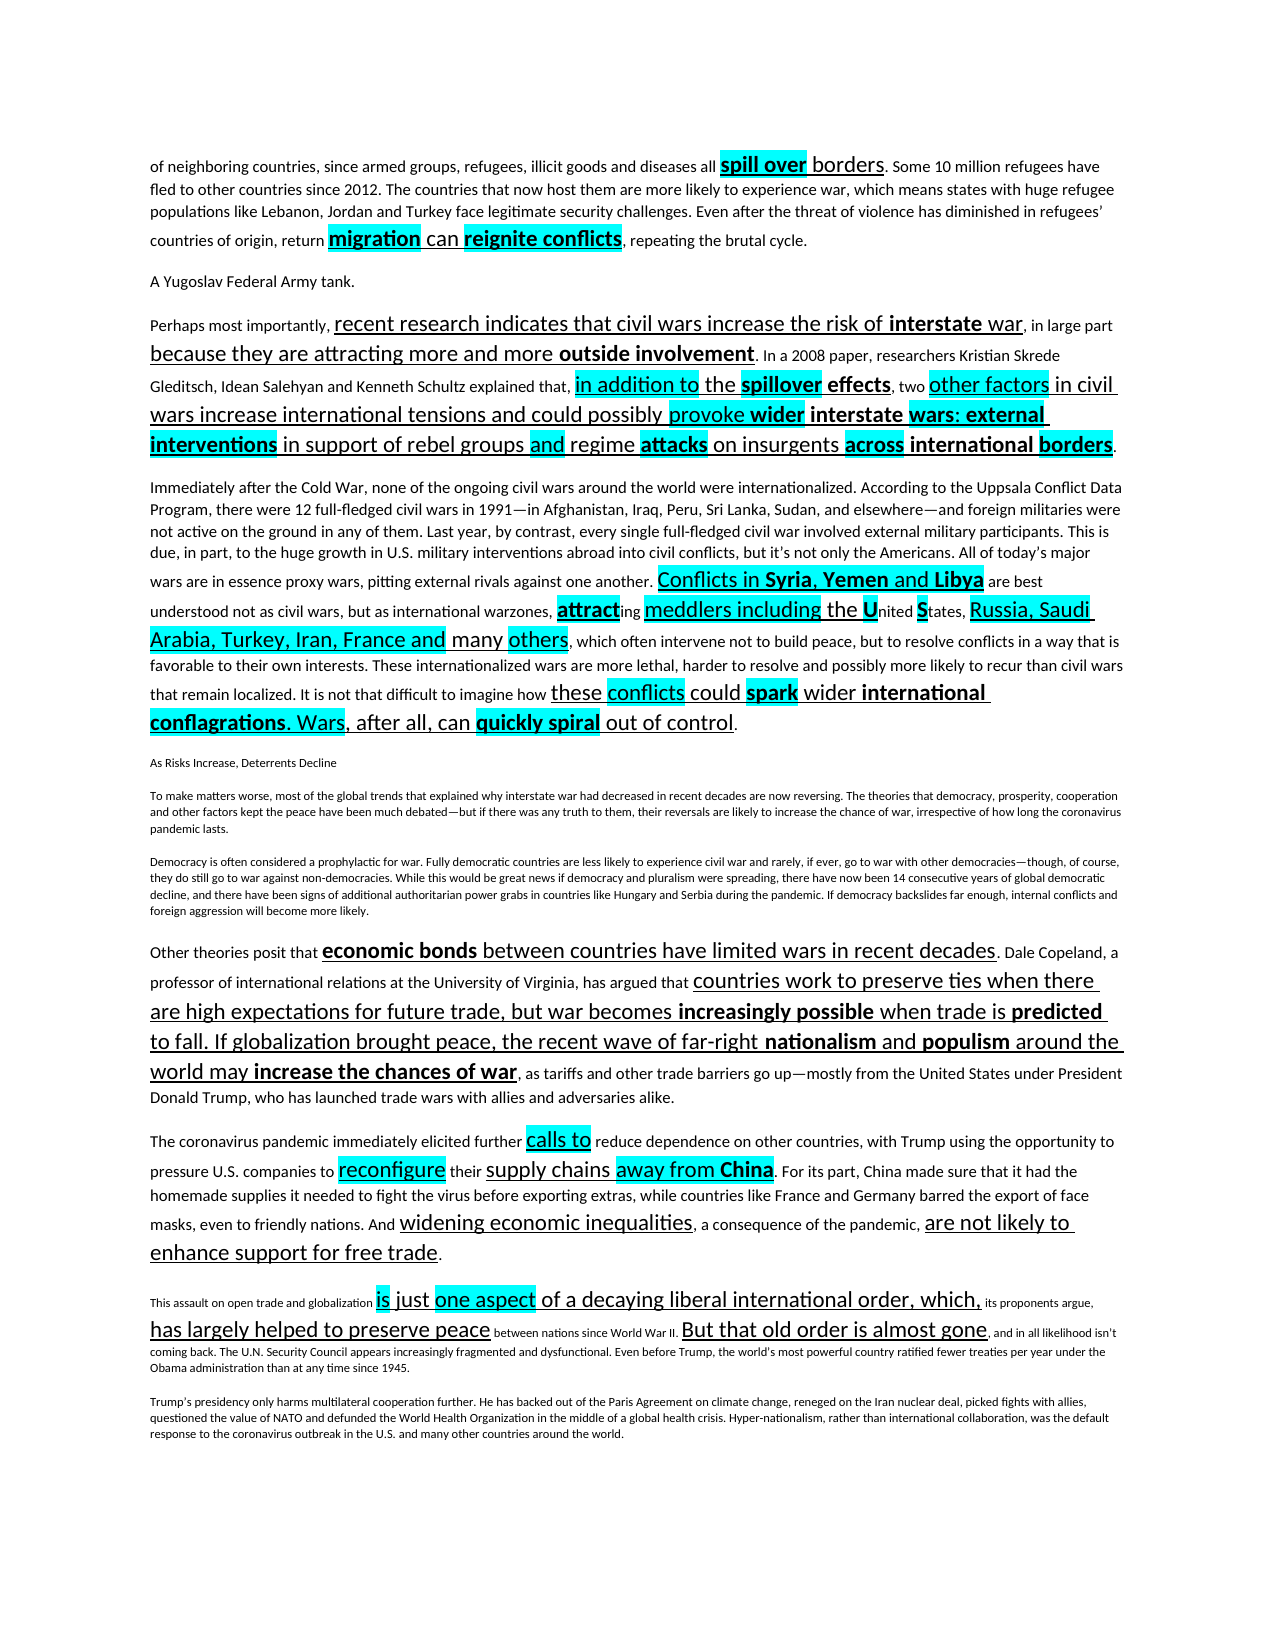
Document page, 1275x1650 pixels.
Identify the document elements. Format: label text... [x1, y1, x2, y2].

text The coronavirus pandemic immediately elicited further calls to reduce dependence on other countries, with Trump using the opportunity to pressure U.S. companies to reconfigure their supply chains away from China. For its part, China made sure that it had the homemade supplies it needed to fight the virus before exporting extras, while countries like France and Germany barred the export of face masks, even to friendly nations. And widening economic inequalities, a consequence of the pandemic, are not likely to enhance support for free trade. [150, 1125, 1125, 1266]
text As Risks Increase, Deterrents Decline [150, 755, 1125, 770]
text Other theories posit that economic bonds between countries have limited wars in recent decades. Dale Copeland, a professor of international relations at the University of Virginia, has argued that countries work to preserve ties when there are high expectations for future trade, but war becomes increasingly possible when trade is predicted to fall. If globalization brought peace, the recent wave of far-right nationalism and populism around the world may increase the chances of war, as tariffs and other trade barriers go up—mostly from the United States under President Donald Trump, who has launched trade wars with allies and adversaries alike. [150, 936, 1125, 1107]
text This assault on open trade and globalization is just one aspect of a decaying liberal international order, which, its proponents argue, has largely helped to preserve peace between nations since World War II. But that old order is almost gone, and in all likelihood isn’t coming back. The U.N. Security Council appears increasingly fragmented and dysfunctional. Even before Trump, the world’s most powerful country ratified fewer treaties per year under the Obama administration than at any time since 1945. [150, 1285, 1125, 1376]
text A Yugoslav Federal Army tank. [150, 271, 1125, 291]
text Trump’s presidency only harms multilateral cooperation further. He has backed out of the Paris Agreement on climate change, reneged on the Iran nuclear deal, picked fights with allies, questioned the value of NATO and defunded the World Health Organization in the middle of a global health crisis. Hyper-nationalism, rather than international collaboration, was the default response to the coronavirus outbreak in the U.S. and many other countries around the world. [150, 1394, 1125, 1442]
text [150, 150, 1125, 252]
text Immediately after the Cold War, none of the ongoing civil wars around the world were internationalized. According to the Uppsala Conflict Data Program, there were 12 full-fledged civil wars in 1991—in Afghanistan, Iraq, Peru, Sri Lanka, Sudan, and elsewhere—and foreign militaries were not active on the ground in any of them. Last year, by contrast, every single full-fledged civil war involved external military participants. This is due, in part, to the huge growth in U.S. military interventions abroad into civil conflicts, but it’s not only the Americans. All of today’s major wars are in essence proxy wars, pitting external rivals against one another. Conflicts in Syria, Yemen and Libya are best understood not as civil wars, but as international warzones, attracting meddlers including the United States, Russia, Saudi Arabia, Turkey, Iran, France and many others, which often intervene not to build peace, but to resolve conflicts in a way that is favorable to their own interests. These internationalized wars are more lethal, harder to resolve and possibly more likely to recur than civil wars that remain localized. It is not that difficult to imagine how these conflicts could spark wider international conflagrations. Wars, after all, can quickly spiral out of control. [150, 477, 1125, 736]
text To make matters worse, most of the global trends that explained why interstate war had decreased in recent decades are now reversing. The theories that democracy, prosperity, cooperation and other factors kept the peace have been much debated—but if there was any truth to them, their reversals are likely to increase the chance of war, irrespective of how long the coronavirus pandemic lasts. [150, 788, 1125, 836]
text Democracy is often considered a prophylactic for war. Fully democratic countries are less likely to experience civil war and rarely, if ever, go to war with other democracies—though, of course, they do still go to war against non-democracies. While this would be great news if democracy and pluralism were spreading, there have now been 14 consecutive years of global democratic decline, and there have been signs of additional authoritarian power grabs in countries like Hungary and Serbia during the pandemic. If democracy backslides far enough, internal conflicts and foreign aggression will become more likely. [150, 854, 1125, 919]
text Perhaps most importantly, recent research indicates that civil wars increase the risk of interstate war, in large part because they are attracting more and more outside involvement. In a 2008 paper, researchers Kristian Skrede Gleditsch, Idean Salehyan and Kenneth Schultz explained that, in addition to the spillover effects, two other factors in civil wars increase international tensions and could possibly provoke wider interstate wars: external interventions in support of rebel groups and regime attacks on insurgents across international borders. [150, 309, 1125, 458]
